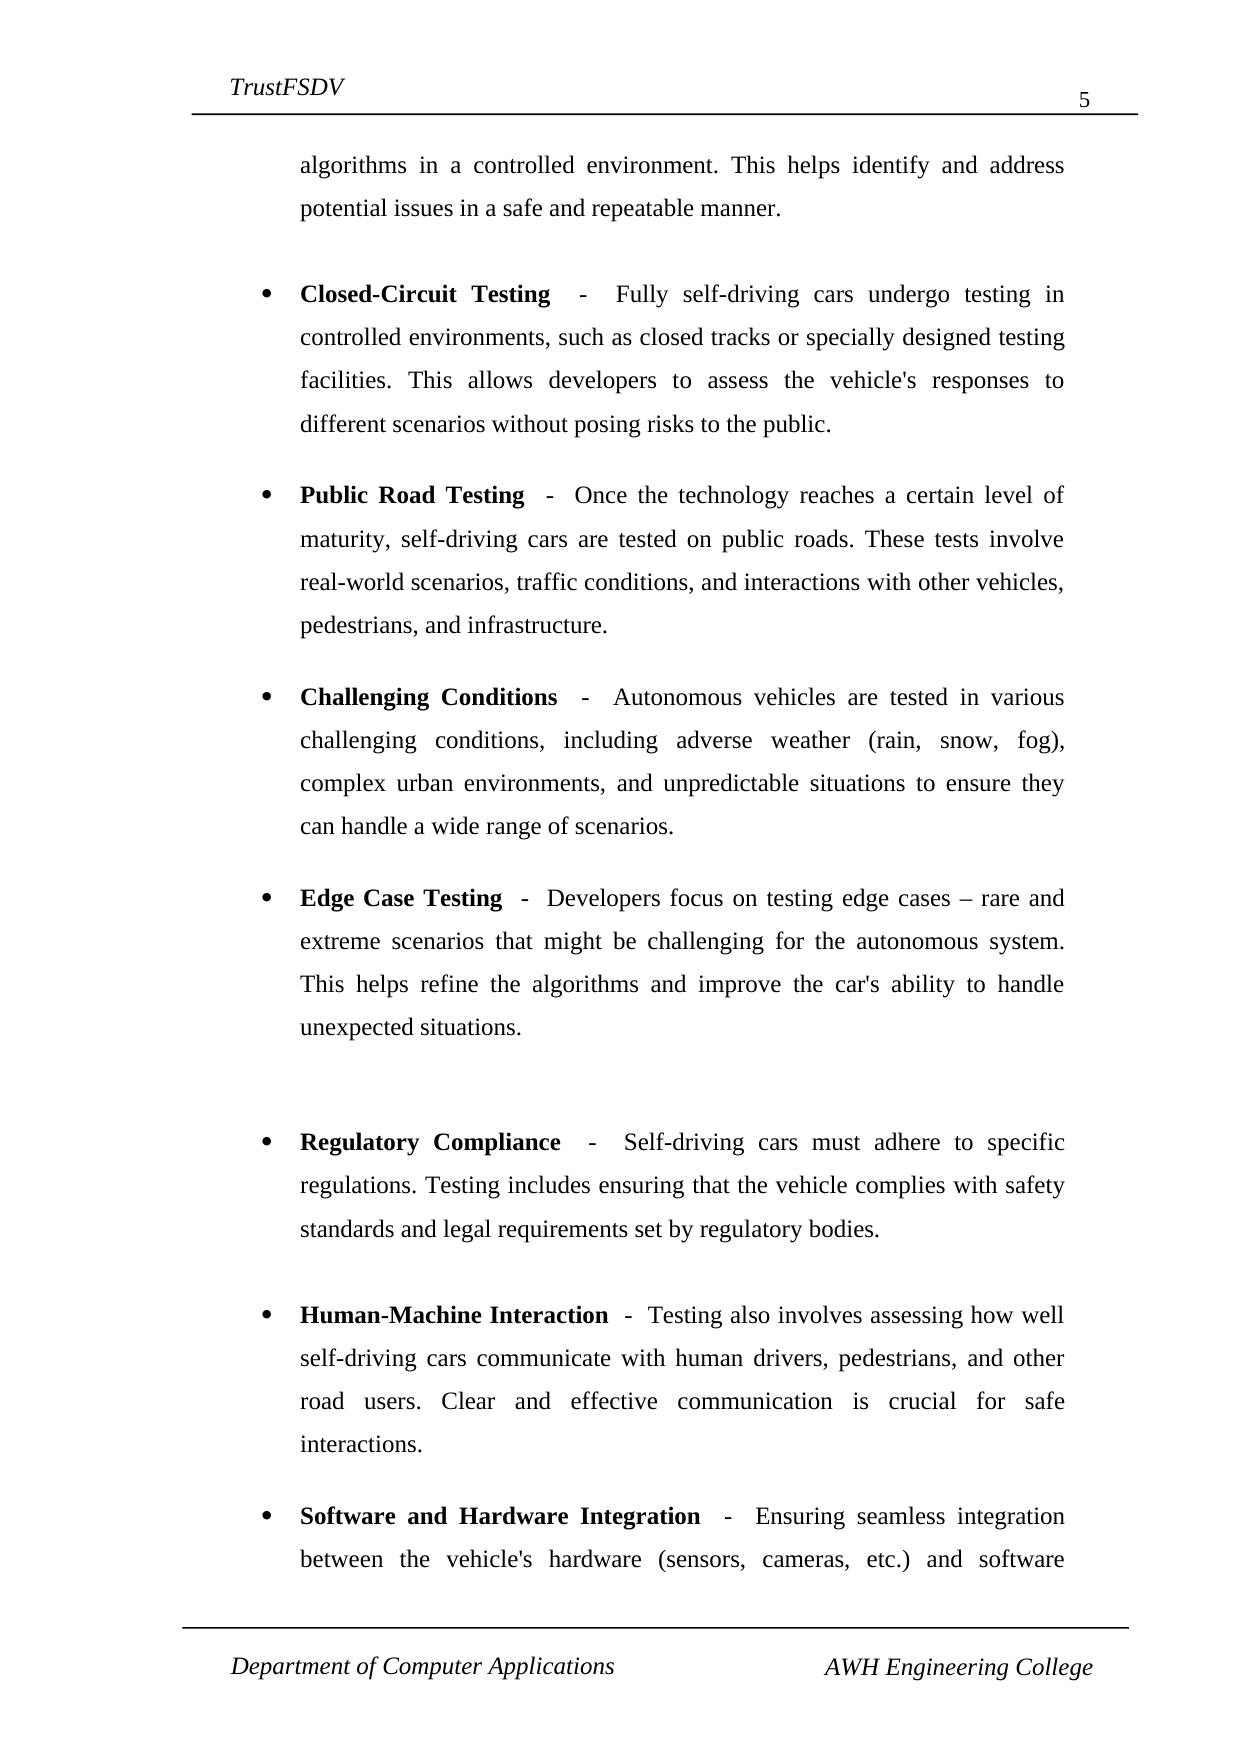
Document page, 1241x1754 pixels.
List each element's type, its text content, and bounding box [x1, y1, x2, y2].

list Closed-Circuit Testing - Fully self-driving cars undergo testing in controlled environments, such as closed tracks or specially designed testing facilities. This allows developers to assess the vehicle's responses to different scenarios without posing risks to the public. [262, 279, 1066, 437]
list Human-Machine Interaction - Testing also involves assessing how well self-driving cars communicate with human drivers, pedestrians, and other road users. Clear and effective communication is crucial for safe interactions. [262, 1300, 1066, 1458]
list Regulatory Compliance - Self-driving cars must adhere to specific regulations. Testing includes ensuring that the vehicle complies with safety standards and legal requirements set by regulatory bodies. [262, 1127, 1066, 1242]
list Public Road Testing - Once the technology reaches a certain level of maturity, self-driving cars are tested on public roads. These tests involve real-world scenarios, traffic conditions, and interactions with other vehicles, pedestrians, and infrastructure. [262, 481, 1066, 639]
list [262, 1501, 1066, 1573]
list Challenging Conditions - Autonomous vehicles are tested in various challenging conditions, including adverse weather (rain, snow, fog), complex urban environments, and unpredictable situations to ensure they can handle a wide range of scenarios. [262, 682, 1066, 840]
list Edge Case Testing - Developers focus on testing edge cases – rare and extreme scenarios that might be challenging for the autonomous system. This helps refine the algorithms and improve the car's ability to handle unexpected situations. [262, 883, 1066, 1041]
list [262, 150, 1066, 222]
